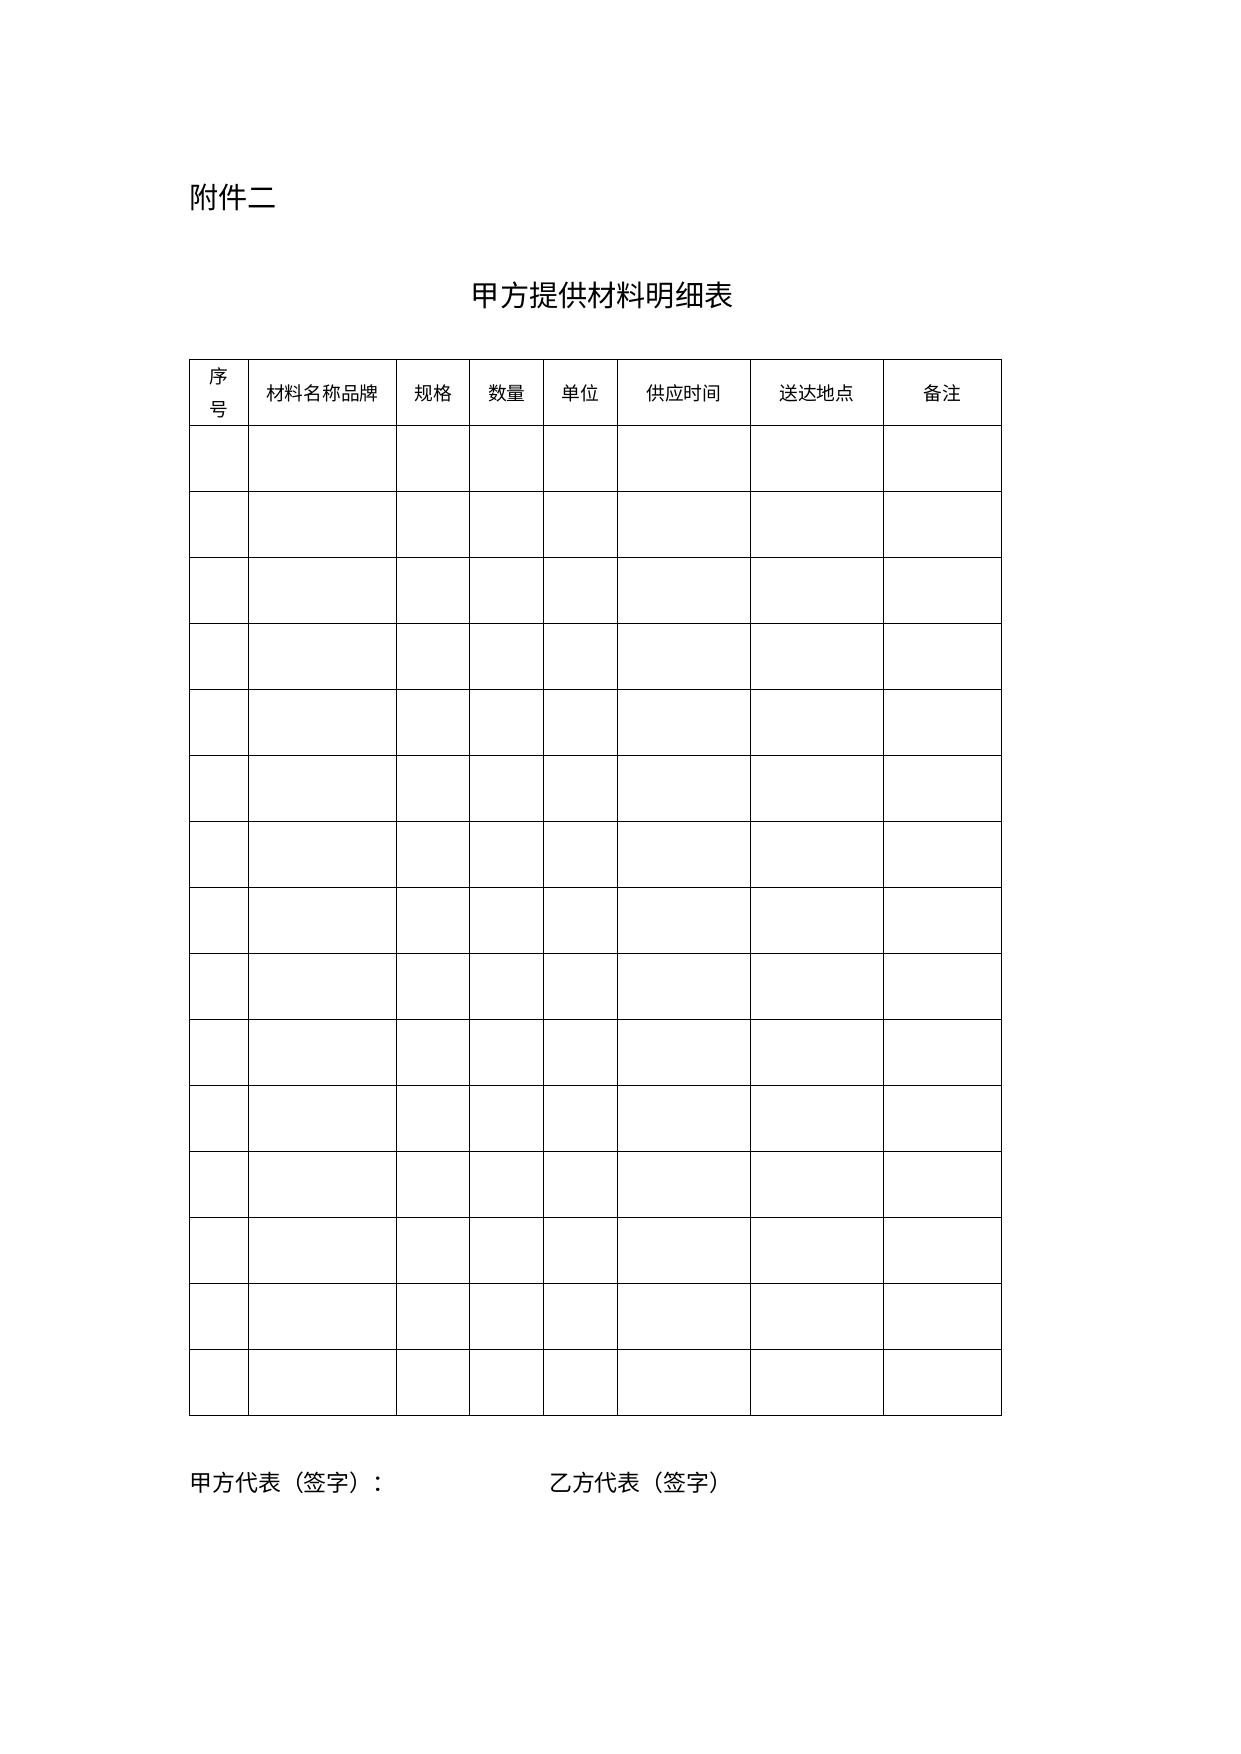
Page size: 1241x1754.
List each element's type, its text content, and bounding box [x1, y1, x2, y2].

table_header 附件二 甲方提供材料明细表 甲方代表（签字）： 乙方代表（签字） 附件3 设计施工图纸 甲方代表（签字）： 乙方代表（签字） 附件4 工程变更单 [188, 162, 1016, 1580]
